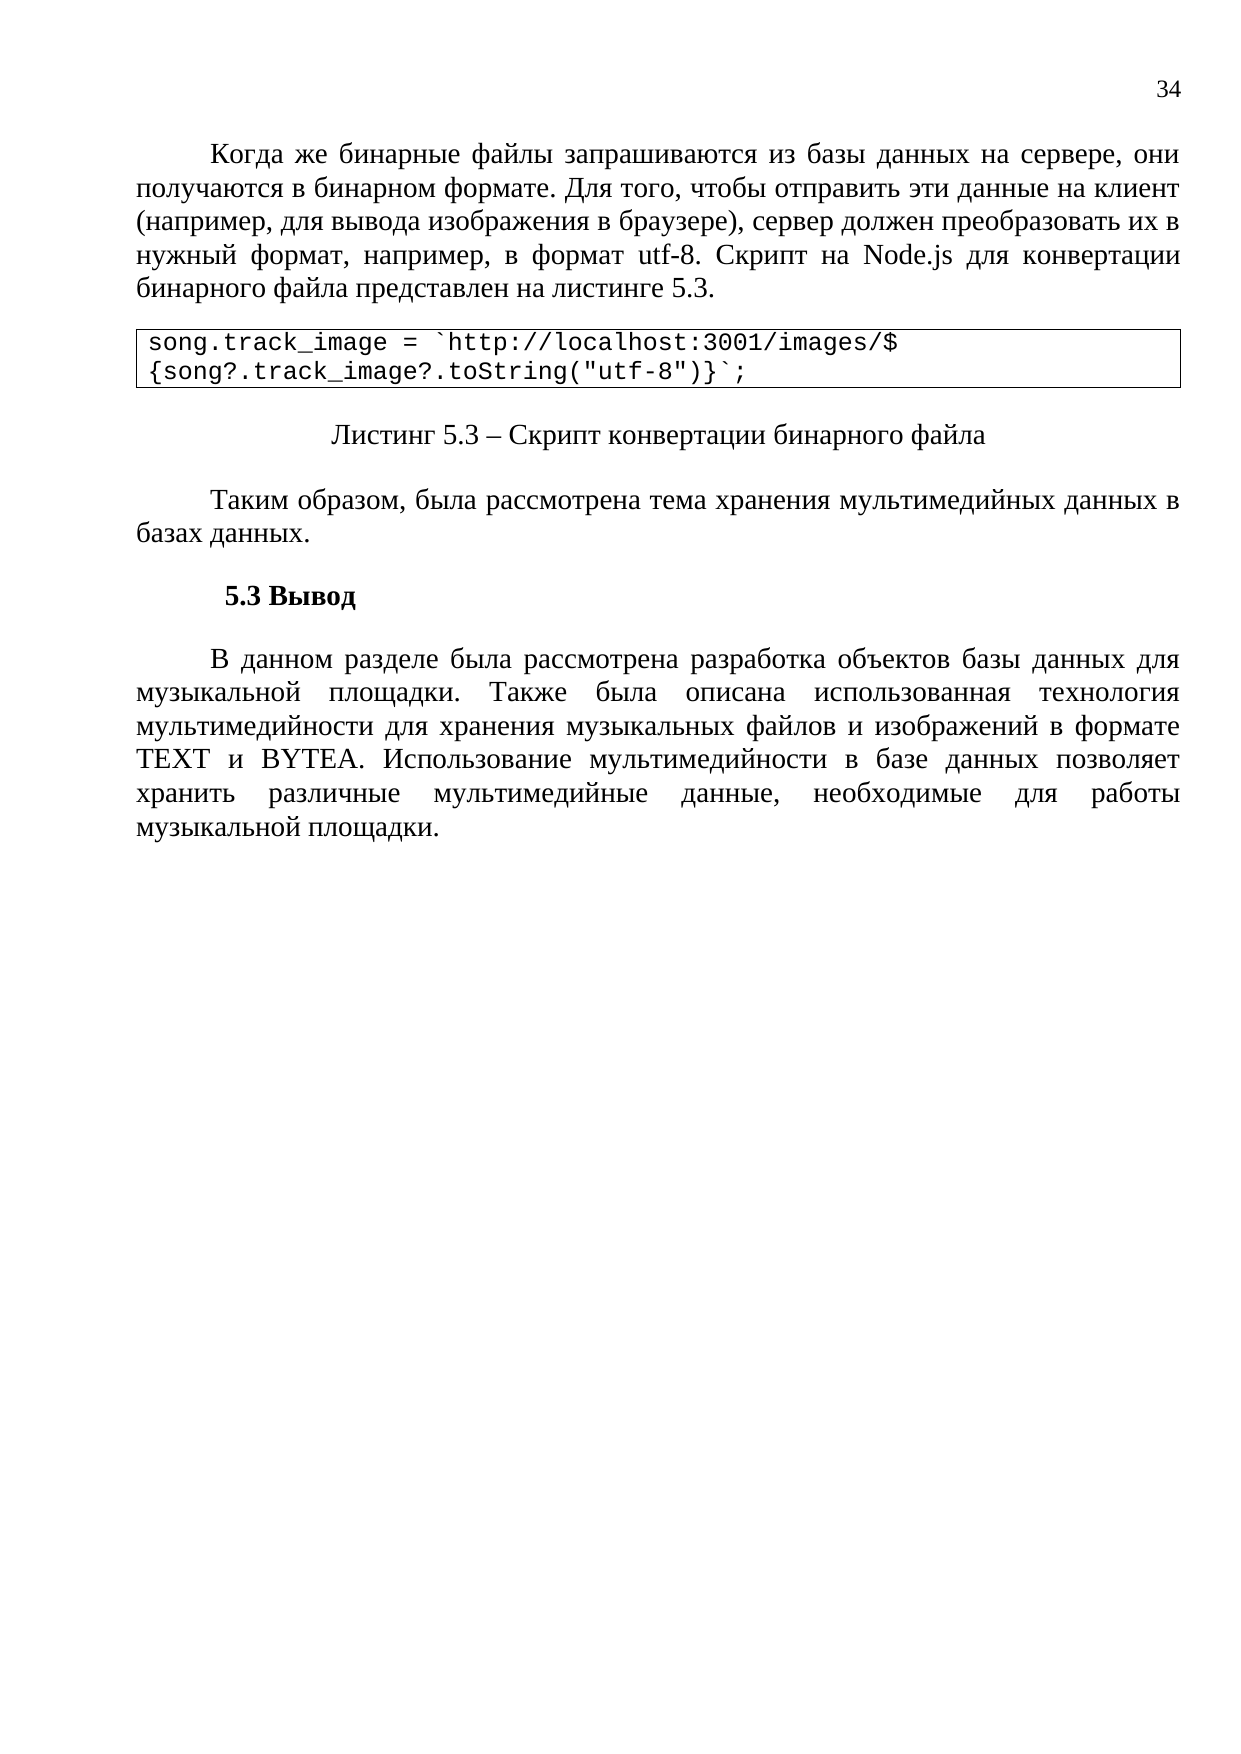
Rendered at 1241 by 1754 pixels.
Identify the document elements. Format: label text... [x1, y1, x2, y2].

text Таким образом, была рассмотрена тема хранения мультимедийных данных в базах данных. [136, 482, 1181, 549]
text В данном разделе была рассмотрена разработка объектов базы данных для музыкальной площадки. Также была описана использованная технология мультимедийности для хранения музыкальных файлов и изображений в формате TEXT и BYTEA. Использование мультимедийности в базе данных позволяет хранить различные мультимедийные данные, необходимые для работы музыкальной площадки. [136, 641, 1181, 842]
text 5.3 Вывод [209, 578, 1181, 612]
table_header song.track_image = `http://localhost:3001/images/${song?.track_image?.toString("utf-8")}`; [137, 330, 1180, 387]
text Листинг 5.3 – Cкрипт конвертации бинарного файла [136, 417, 1181, 450]
text Когда же бинарные файлы запрашиваются из базы данных на сервере, они получаются в бинарном формате. Для того, чтобы отправить эти данные на клиент (например, для вывода изображения в браузере), сервер должен преобразовать их в нужный формат, например, в формат utf-8. Cкрипт на Node.js для конвертации бинарного файла представлен на листинге 5.3. [136, 136, 1181, 304]
